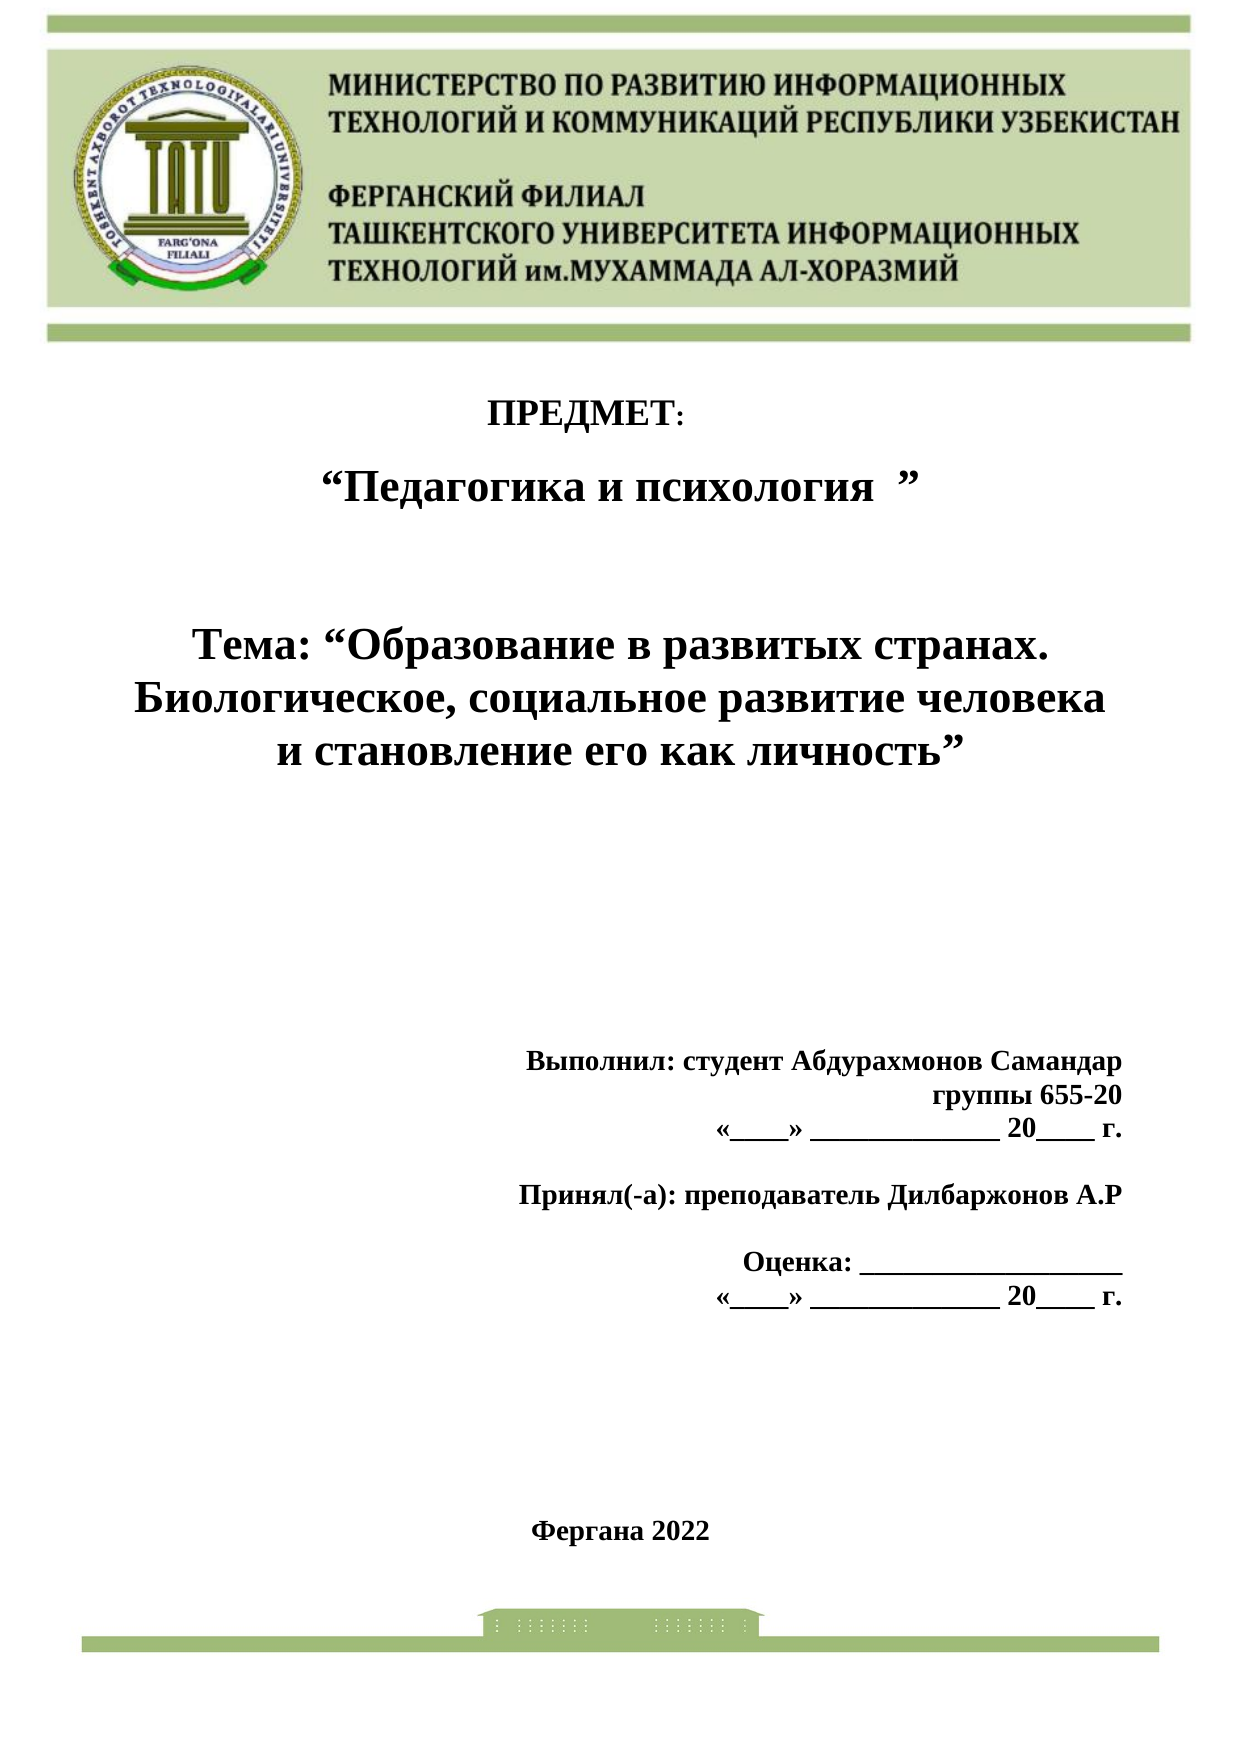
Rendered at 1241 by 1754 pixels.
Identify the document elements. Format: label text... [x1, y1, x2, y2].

text “Педагогика и психология ” [118, 459, 1122, 511]
picture [19, 0, 1219, 353]
text Фергана 2022 [118, 1513, 1122, 1546]
text Тема: “Образование в развитых странах. Биологическое, социальное развитие человека и становление его как личность” [118, 617, 1122, 775]
text Выполнил: студент Абдурахмонов Самандар группы 655-20 [472, 1043, 1122, 1110]
text «____» _____________ 20____ г. [472, 1110, 1122, 1144]
text Принял(-а): преподаватель Дилбаржонов А.Р [472, 1177, 1122, 1211]
text «____» _____________ 20____ г. [472, 1278, 1122, 1312]
text Оценка: __________________ [472, 1244, 1122, 1278]
picture [54, 1590, 1186, 1679]
text ПРЕДМЕТ: [413, 391, 1122, 434]
